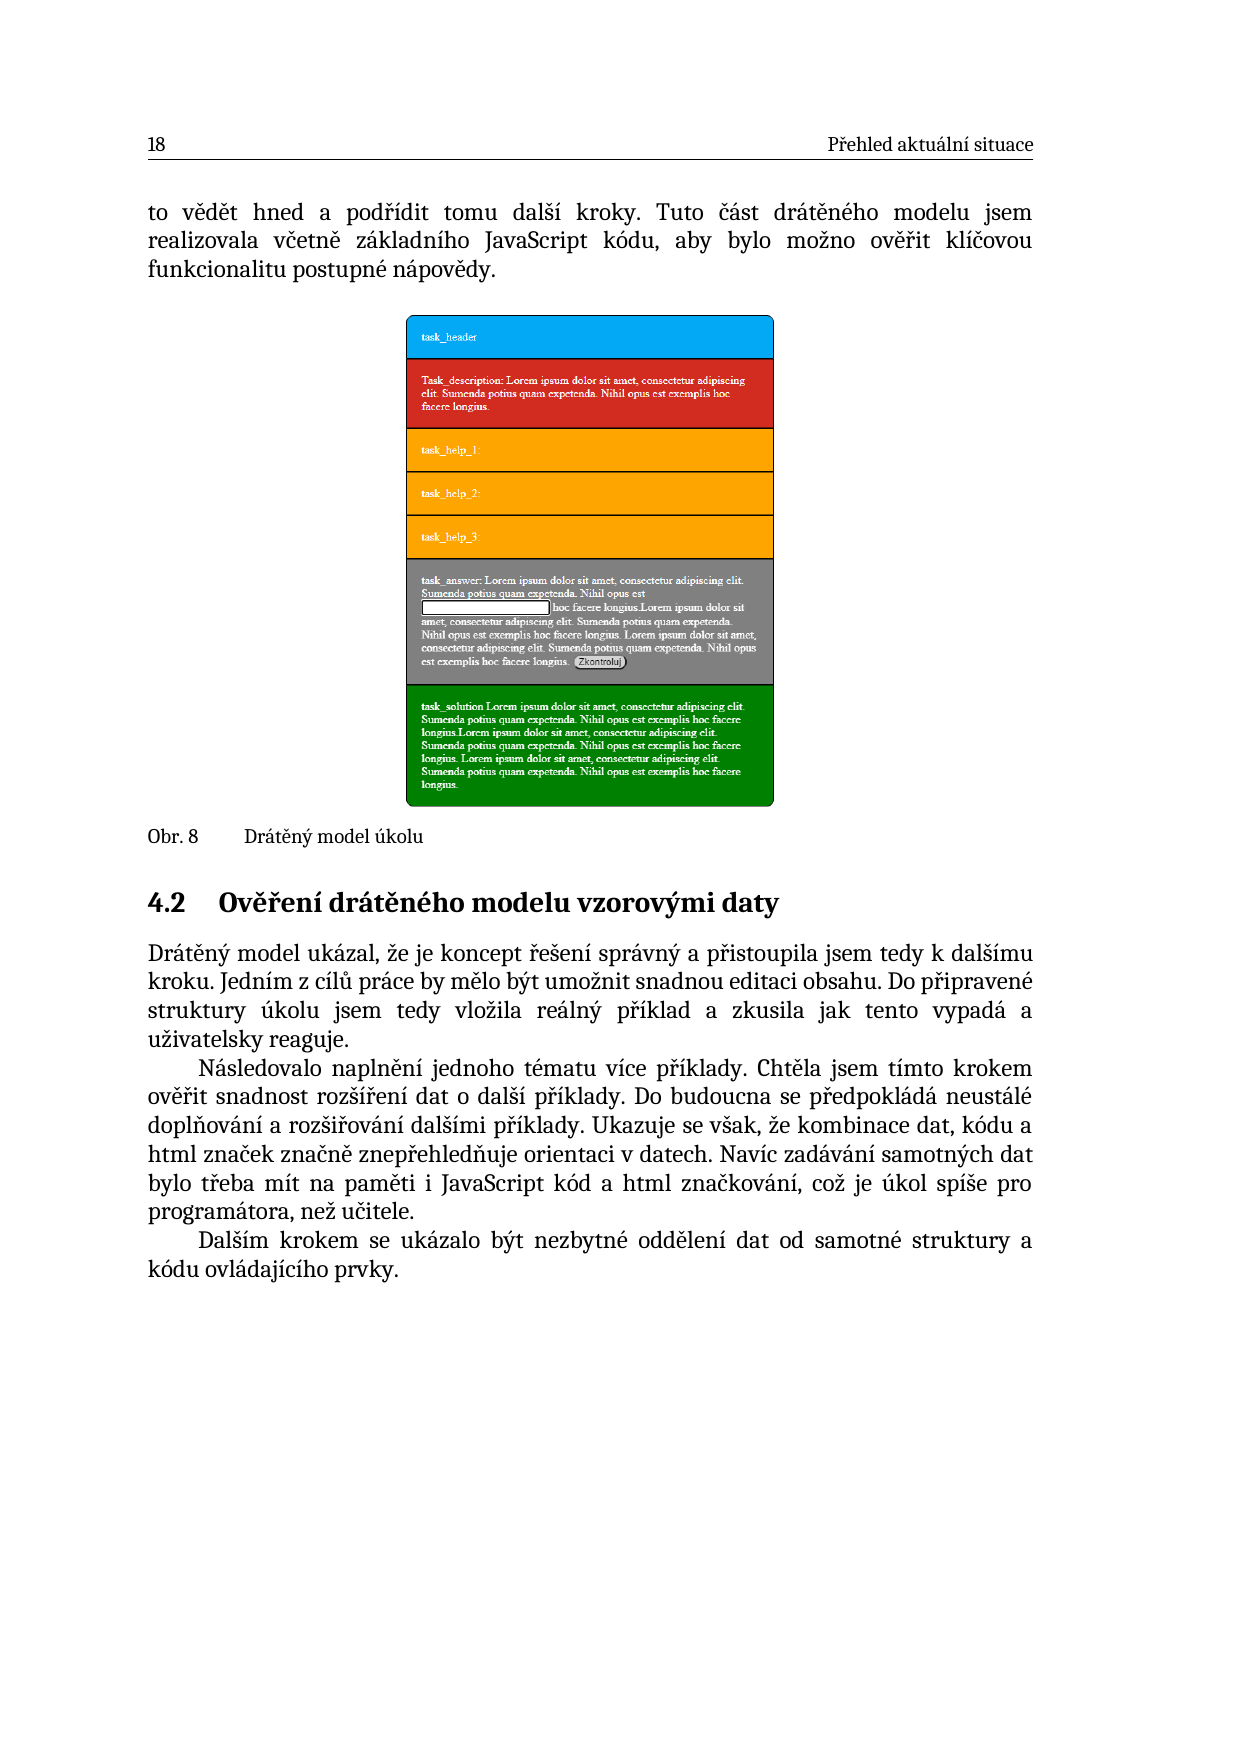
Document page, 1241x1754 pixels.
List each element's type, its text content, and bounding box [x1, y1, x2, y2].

text Ověření drátěného modelu vzorovými daty [148, 886, 1033, 920]
text Následovalo naplnění jednoho tématu více příklady. Chtěla jsem tímto krokem ověřit snadnost rozšíření dat o další příklady. Do budoucna se předpokládá neustálé doplňování a rozšiřování dalšími příklady. Ukazuje se však, že kombinace dat, kódu a html značek značně znepřehledňuje orientaci v datech. Navíc zadávání samotných dat bylo třeba mít na paměti i JavaScript kód a html značkování, což je úkol spíše pro programátora, než učitele. [148, 1053, 1033, 1226]
text Dalším krokem se ukázalo být nezbytné oddělení dat od samotné struktury a kódu ovládajícího prvky. [148, 1226, 1033, 1283]
picture [403, 312, 778, 809]
text Drátěný model ukázal, že je koncept řešení správný a přistoupila jsem tedy k dalšímu kroku. Jedním z cílů práce by mělo být umožnit snadnou editaci obsahu. Do připravené struktury úkolu jsem tedy vložila reálný příklad a zkusila jak tento vypadá a uživatelsky reaguje. [148, 938, 1033, 1053]
text Drátěný model úkolu [148, 824, 1033, 849]
